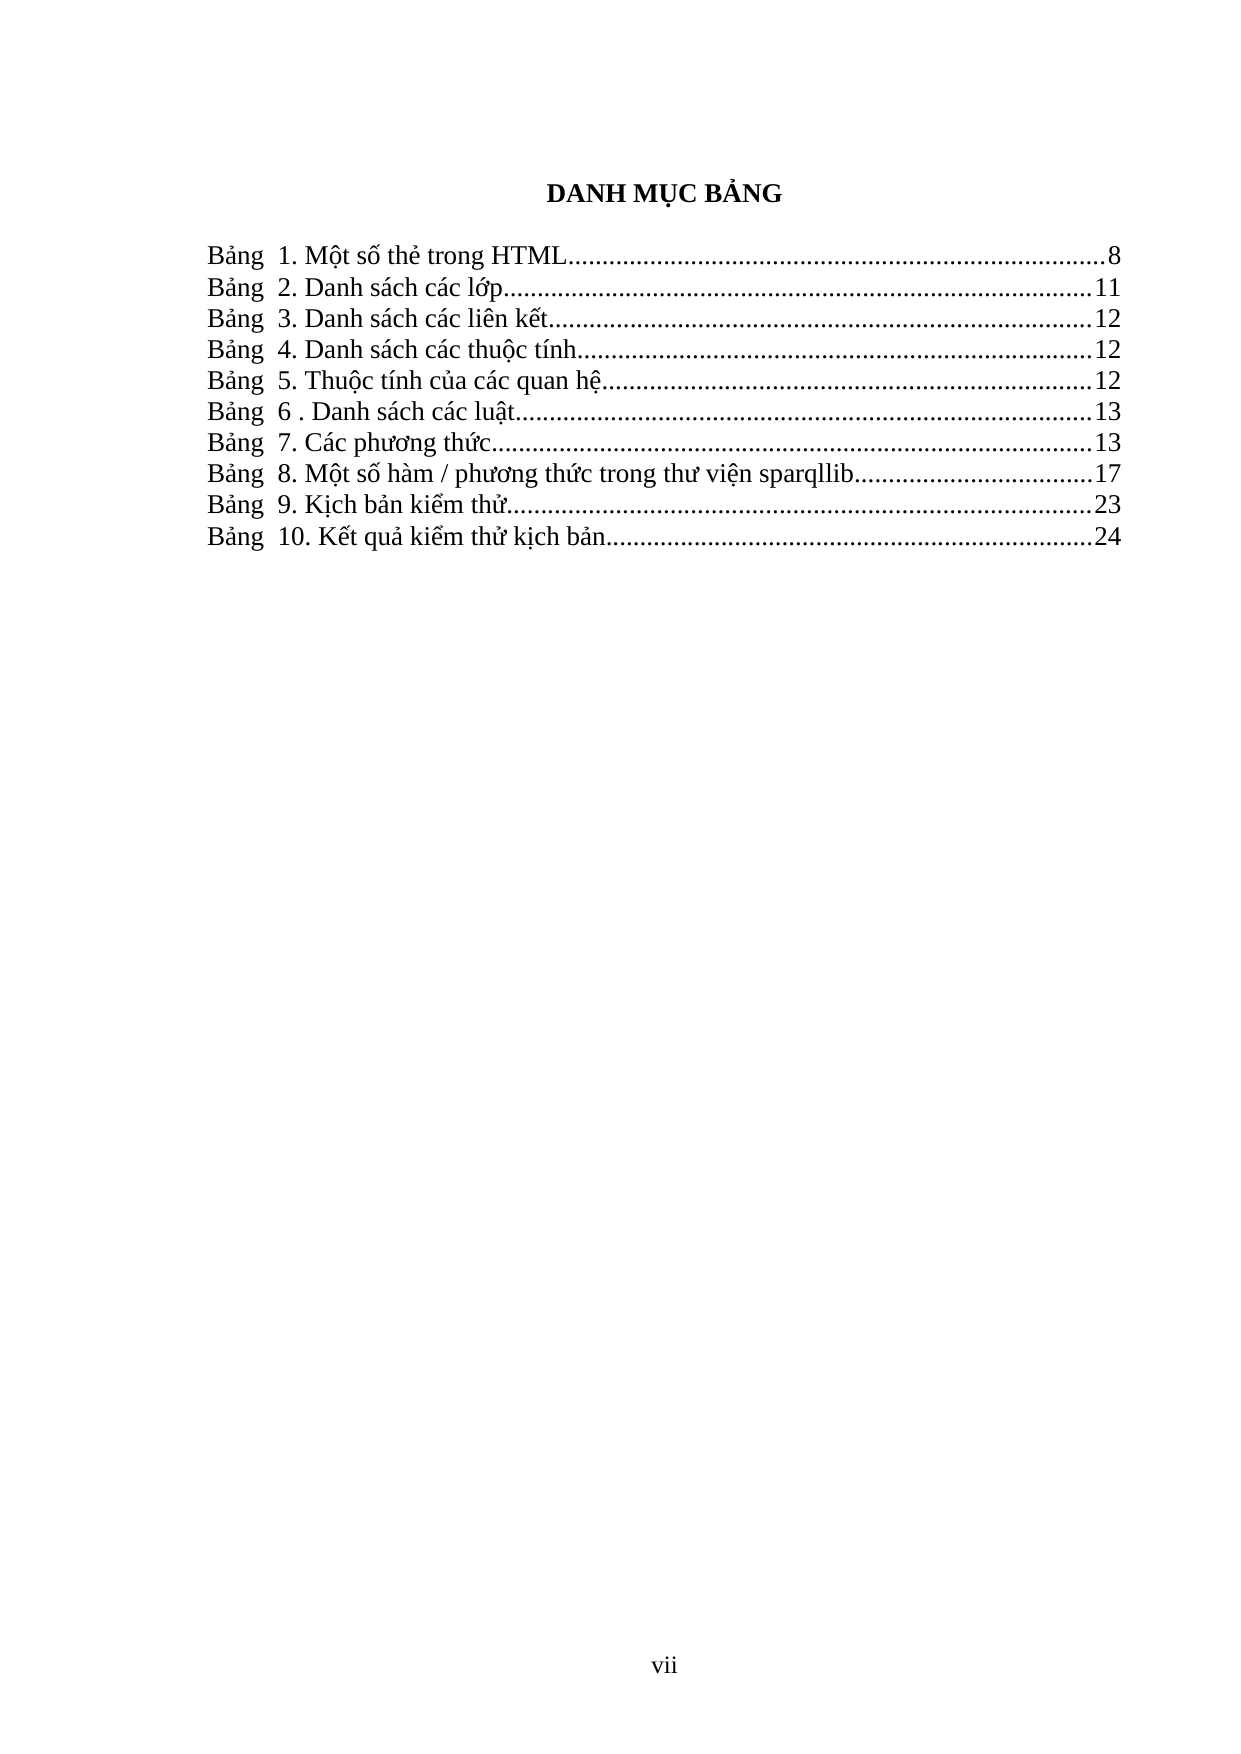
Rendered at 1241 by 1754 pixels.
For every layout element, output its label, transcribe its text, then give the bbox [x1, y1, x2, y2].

text Bảng 6 . Danh sách các luật 13 [207, 395, 1122, 426]
text Bảng 2. Danh sách các lớp 11 [207, 271, 1122, 302]
text DANH MỤC BẢNG [207, 177, 1122, 208]
text Bảng 9. Kịch bản kiểm thử 23 [207, 489, 1122, 520]
text Bảng 4. Danh sách các thuộc tính 12 [207, 333, 1122, 364]
text Bảng 7. Các phương thức 13 [207, 426, 1122, 457]
text Bảng 8. Một số hàm / phương thức trong thư viện sparqllib 17 [207, 457, 1122, 489]
text Bảng 10. Kết quả kiểm thử kịch bản 24 [207, 520, 1122, 551]
text Bảng 1. Một số thẻ trong HTML 8 [207, 239, 1122, 271]
text Bảng 3. Danh sách các liên kết 12 [207, 302, 1122, 333]
text Bảng 5. Thuộc tính của các quan hệ 12 [207, 364, 1122, 395]
